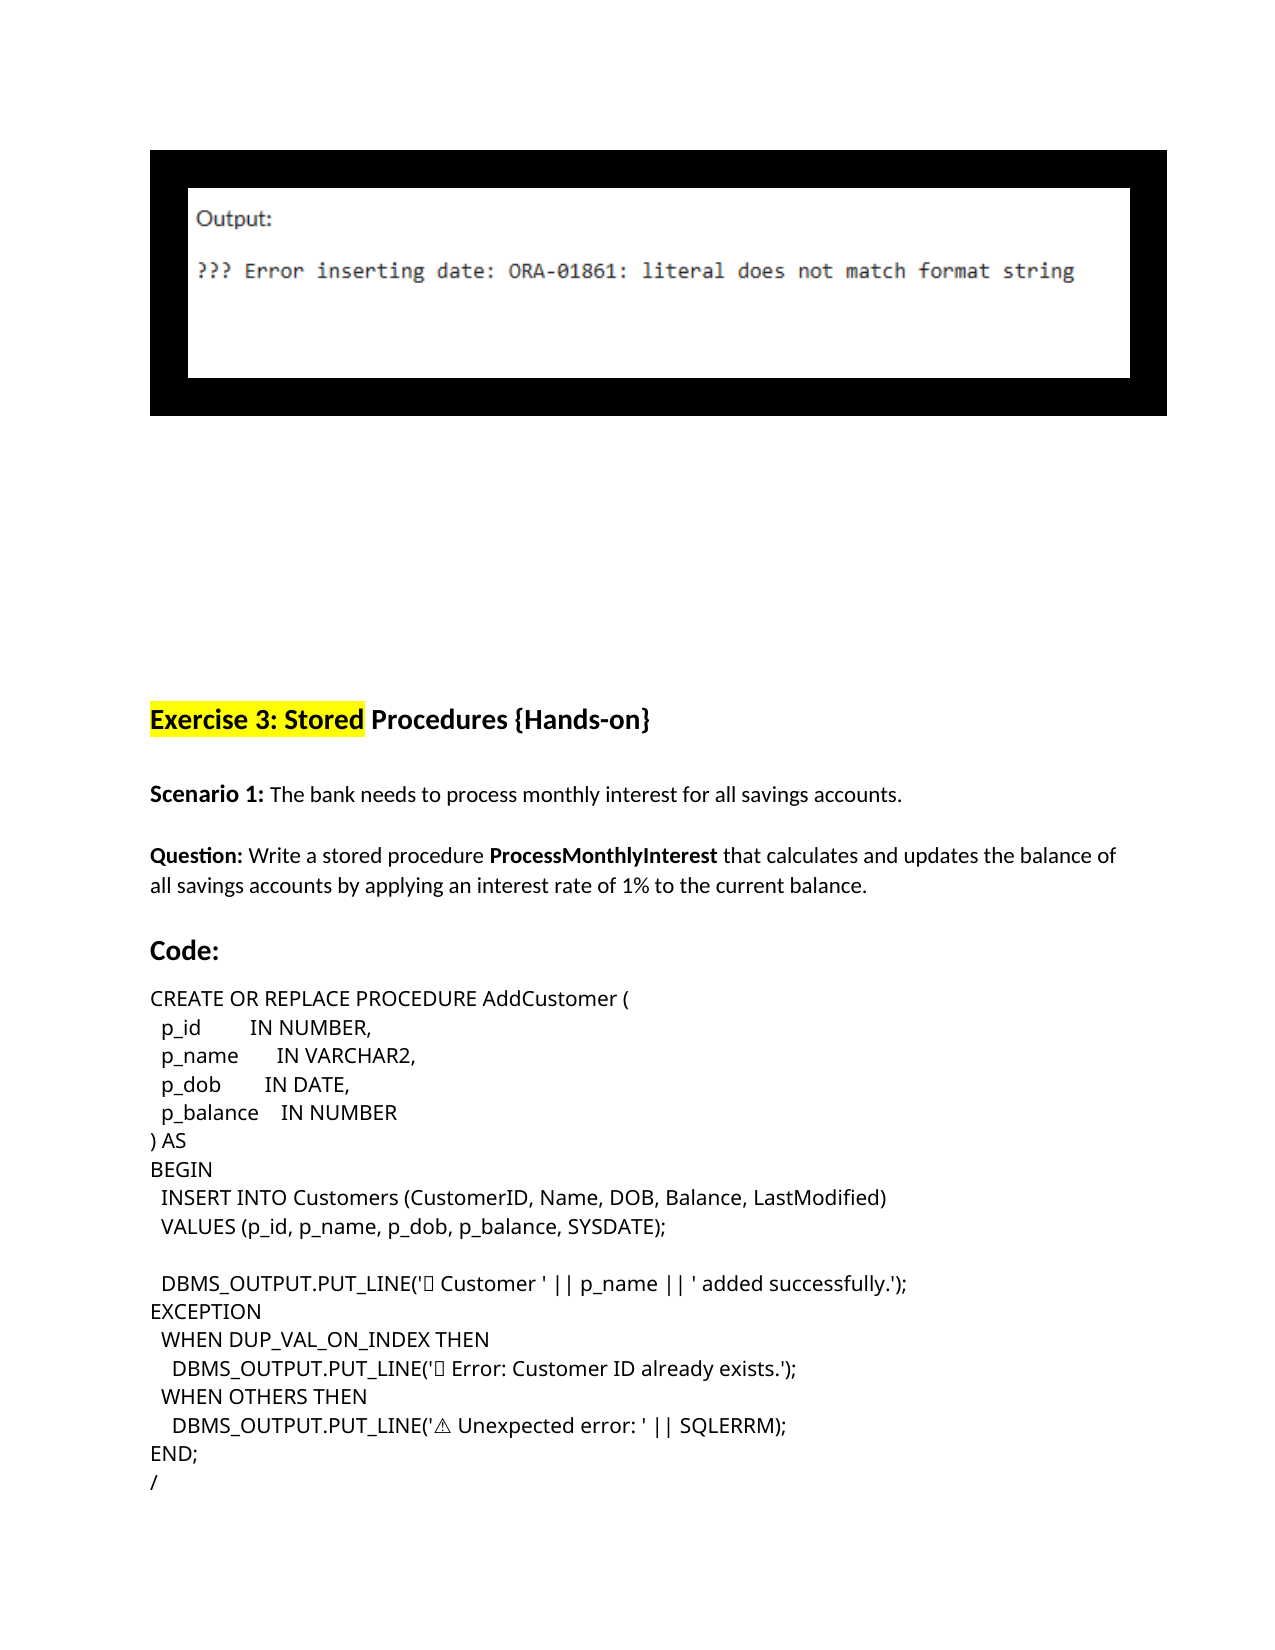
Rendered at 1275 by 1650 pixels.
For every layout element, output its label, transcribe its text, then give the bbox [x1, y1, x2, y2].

text p_dob IN DATE, [150, 1070, 1125, 1098]
text Question: Write a stored procedure ProcessMonthlyInterest that calculates and updates the balance of all savings accounts by applying an interest rate of 1% to the current balance. [150, 841, 1125, 900]
text DBMS_OUTPUT.PUT_LINE('✅ Customer ' || p_name || ' added successfully.'); [150, 1269, 1125, 1297]
text END; [150, 1439, 1125, 1468]
text DBMS_OUTPUT.PUT_LINE('⚠️ Unexpected error: ' || SQLERRM); [150, 1411, 1125, 1439]
text VALUES (p_id, p_name, p_dob, p_balance, SYSDATE); [150, 1212, 1125, 1240]
text WHEN OTHERS THEN [150, 1382, 1125, 1411]
text Scenario 1: The bank needs to process monthly interest for all savings accounts. [150, 778, 1125, 809]
text CREATE OR REPLACE PROCEDURE AddCustomer ( [150, 984, 1125, 1013]
text p_name IN VARCHAR2, [150, 1041, 1125, 1070]
text EXCEPTION [150, 1297, 1125, 1326]
text INSERT INTO Customers (CustomerID, Name, DOB, Balance, LastModified) [150, 1183, 1125, 1212]
text Code: [150, 932, 1125, 968]
text ) AS [150, 1127, 1125, 1155]
text WHEN DUP_VAL_ON_INDEX THEN [150, 1326, 1125, 1354]
text DBMS_OUTPUT.PUT_LINE('❌ Error: Customer ID already exists.'); [150, 1354, 1125, 1382]
picture [188, 188, 1130, 378]
text Exercise 3: Stored Procedures {Hands-on} [365, 701, 1125, 737]
text p_id IN NUMBER, [150, 1013, 1125, 1041]
text p_balance IN NUMBER [150, 1098, 1125, 1127]
text BEGIN [150, 1155, 1125, 1183]
text / [150, 1468, 1125, 1496]
